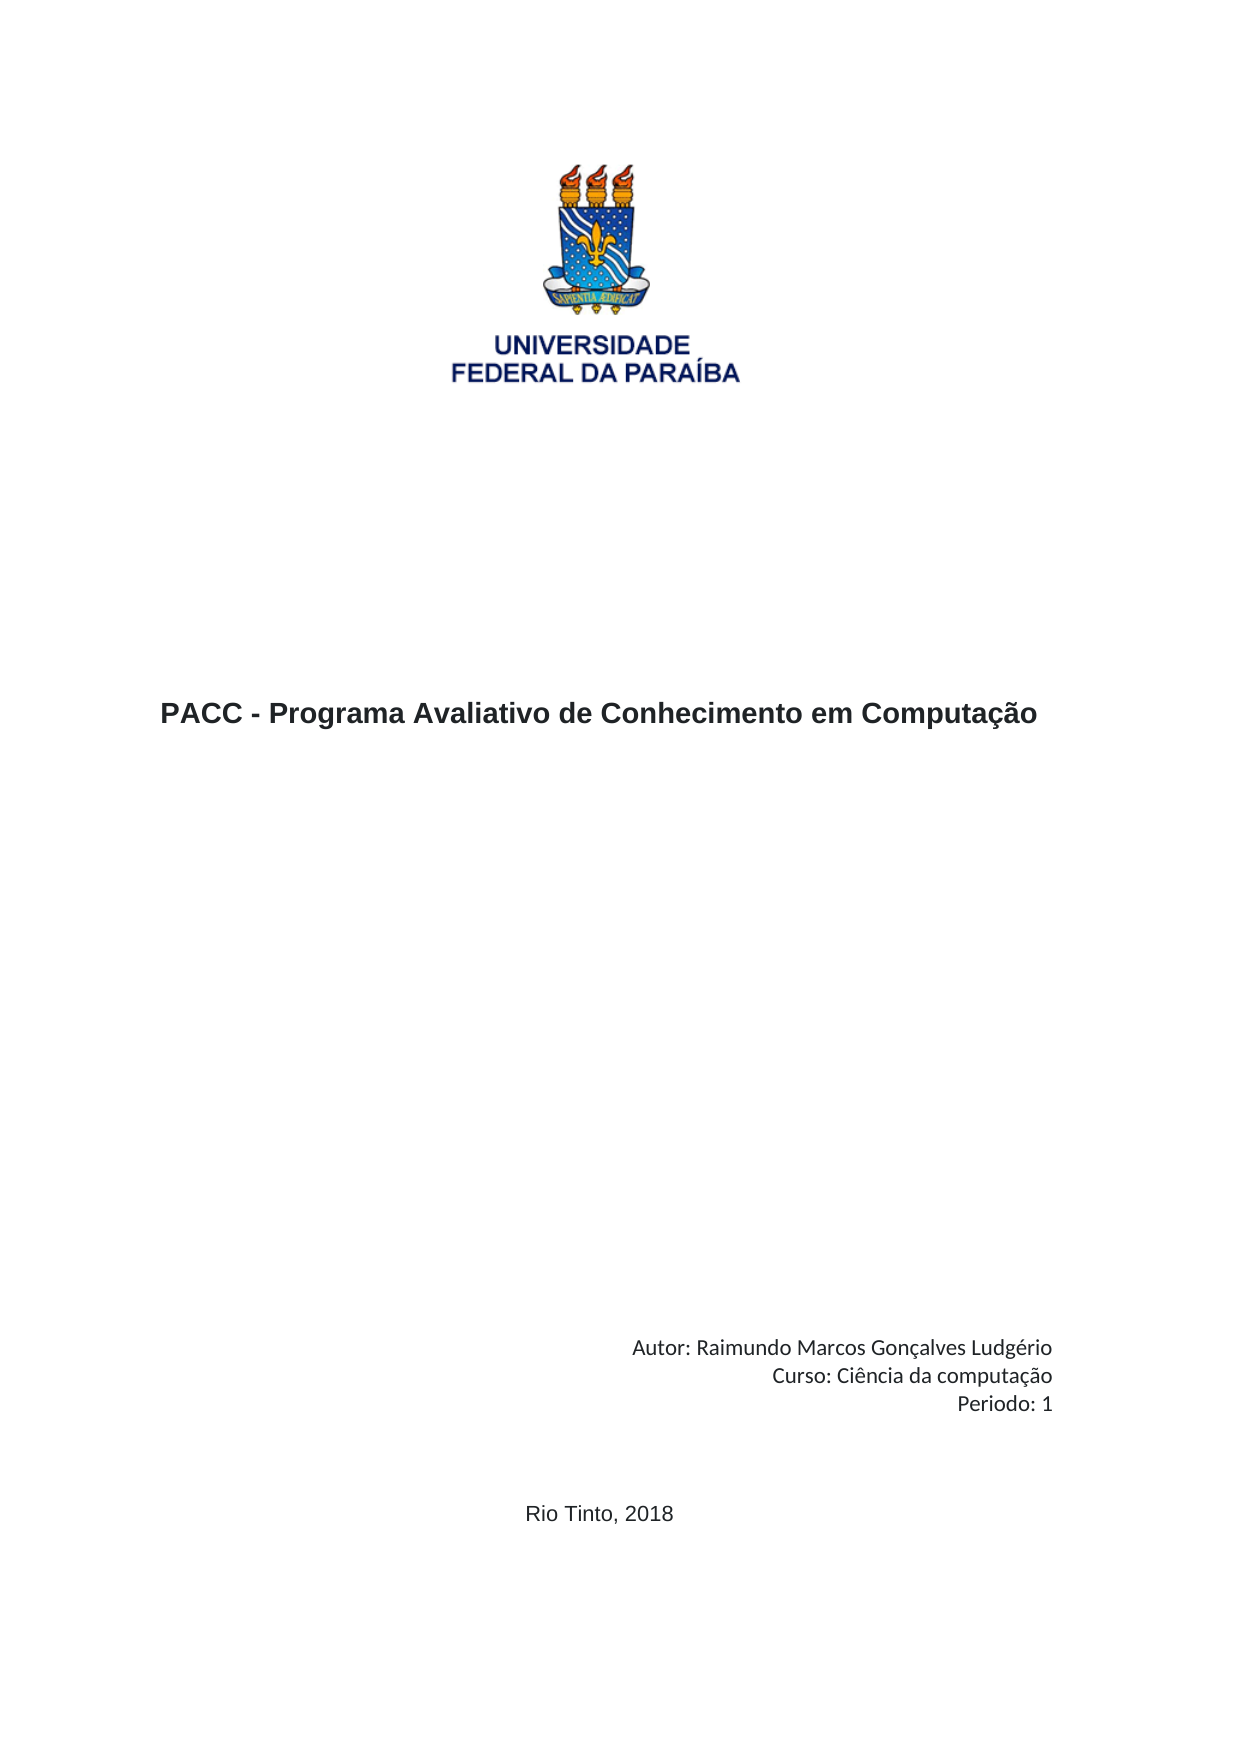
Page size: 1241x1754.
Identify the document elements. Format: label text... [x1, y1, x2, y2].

text Autor: Raimundo Marcos Gonçalves Ludgério [146, 1333, 1053, 1361]
text PACC - Programa Avaliativo de Conhecimento em Computação [146, 696, 1053, 729]
picture [416, 154, 776, 394]
text Curso: Ciência da computação [146, 1361, 1053, 1389]
text Periodo: 1 [146, 1389, 1053, 1417]
text Rio Tinto, 2018 [146, 1501, 1053, 1526]
